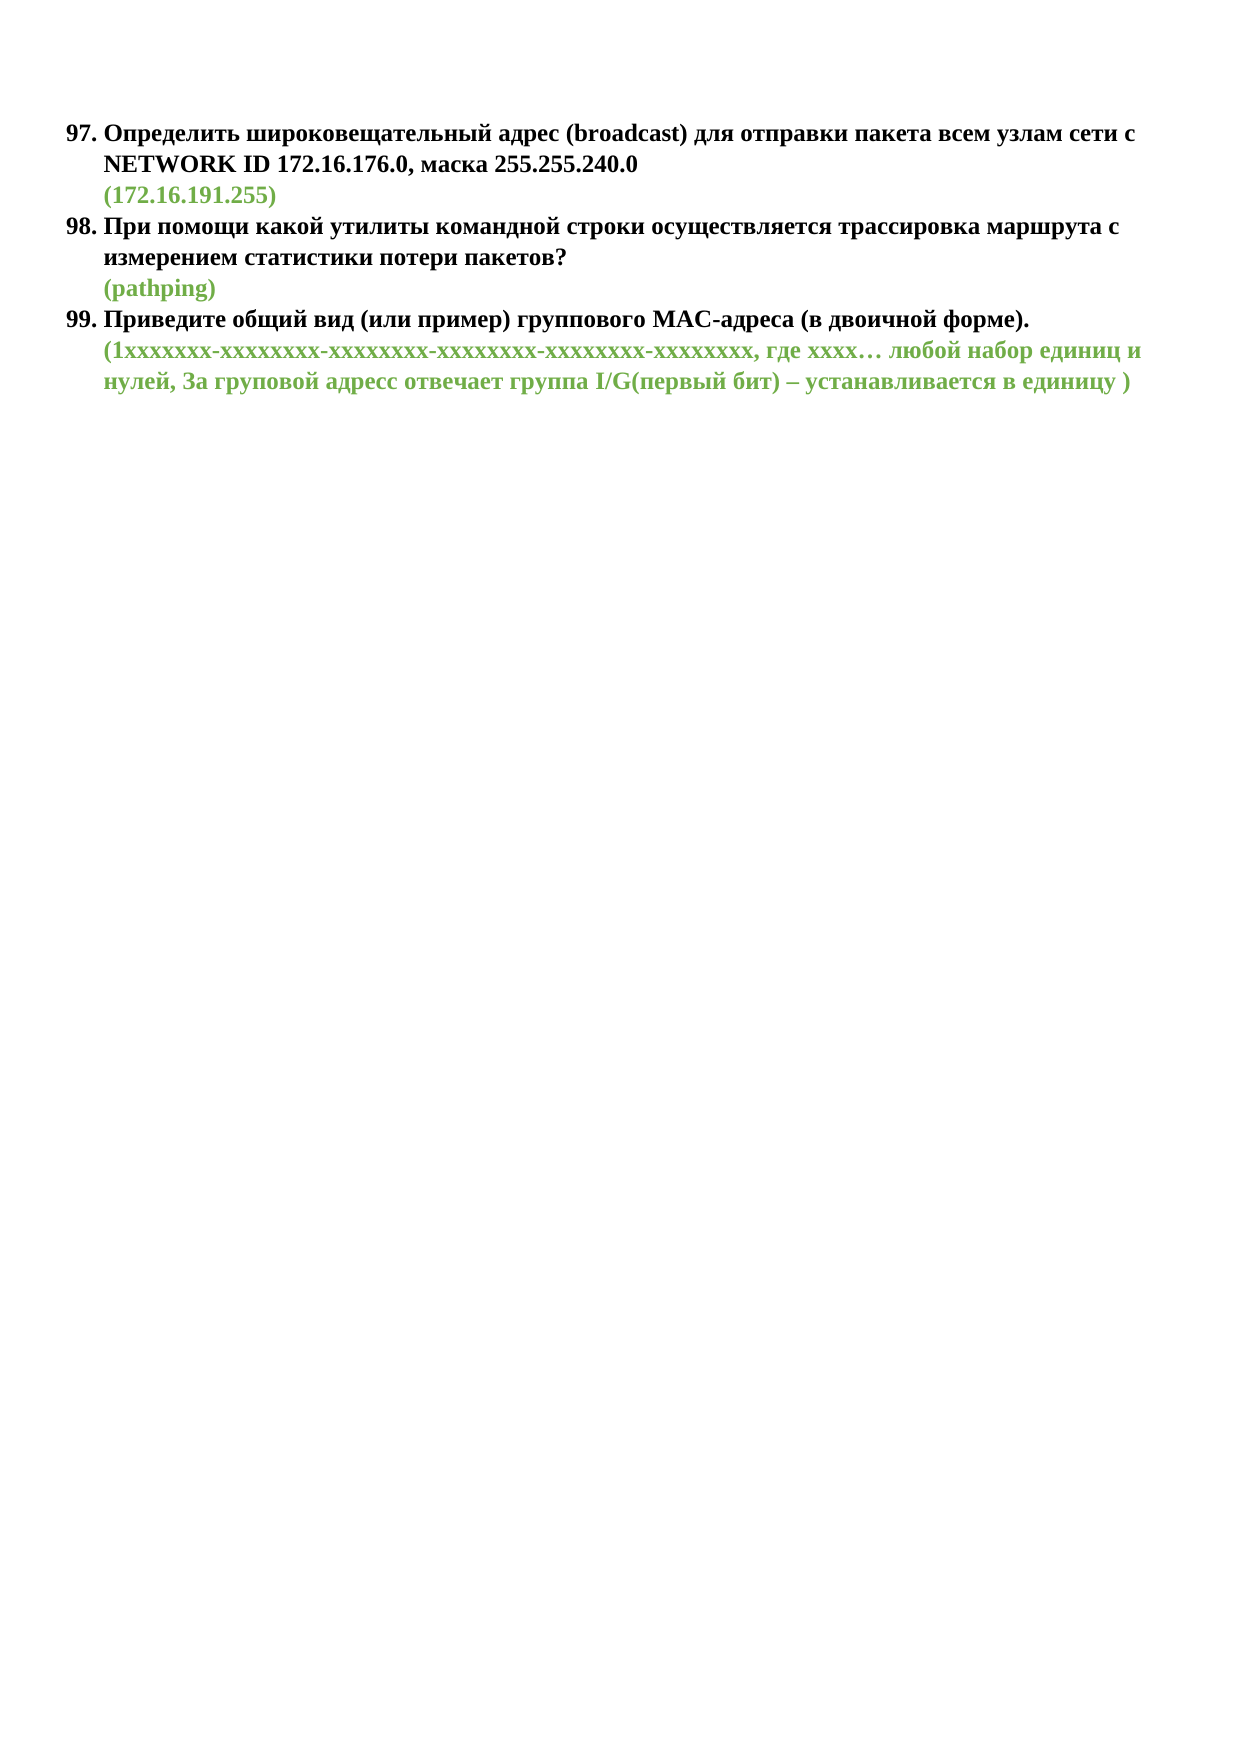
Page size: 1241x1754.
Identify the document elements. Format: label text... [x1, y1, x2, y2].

list При помощи какой утилиты командной строки осуществляется трассировка маршрута с измерением статистики потери пакетов? [66, 211, 1152, 271]
list (pathping) [103, 273, 1152, 302]
list Приведите общий вид (или пример) группового MAC-адреса (в двоичной форме). (1xxxxxxx-xxxxxxxx-xxxxxxxx-xxxxxxxx-xxxxxxxx-xxxxxxxx, где xxxx… любой набор единиц и нулей, За груповой адресс отвечает группа I/G(первый бит) – устанавливается в единицу ) [66, 304, 1152, 395]
list Определить широковещательный адрес (broadcast) для отправки пакета всем узлам сети с NETWORK ID 172.16.176.0, маска 255.255.240.0 [66, 118, 1152, 178]
list (172.16.191.255) [103, 180, 1152, 209]
